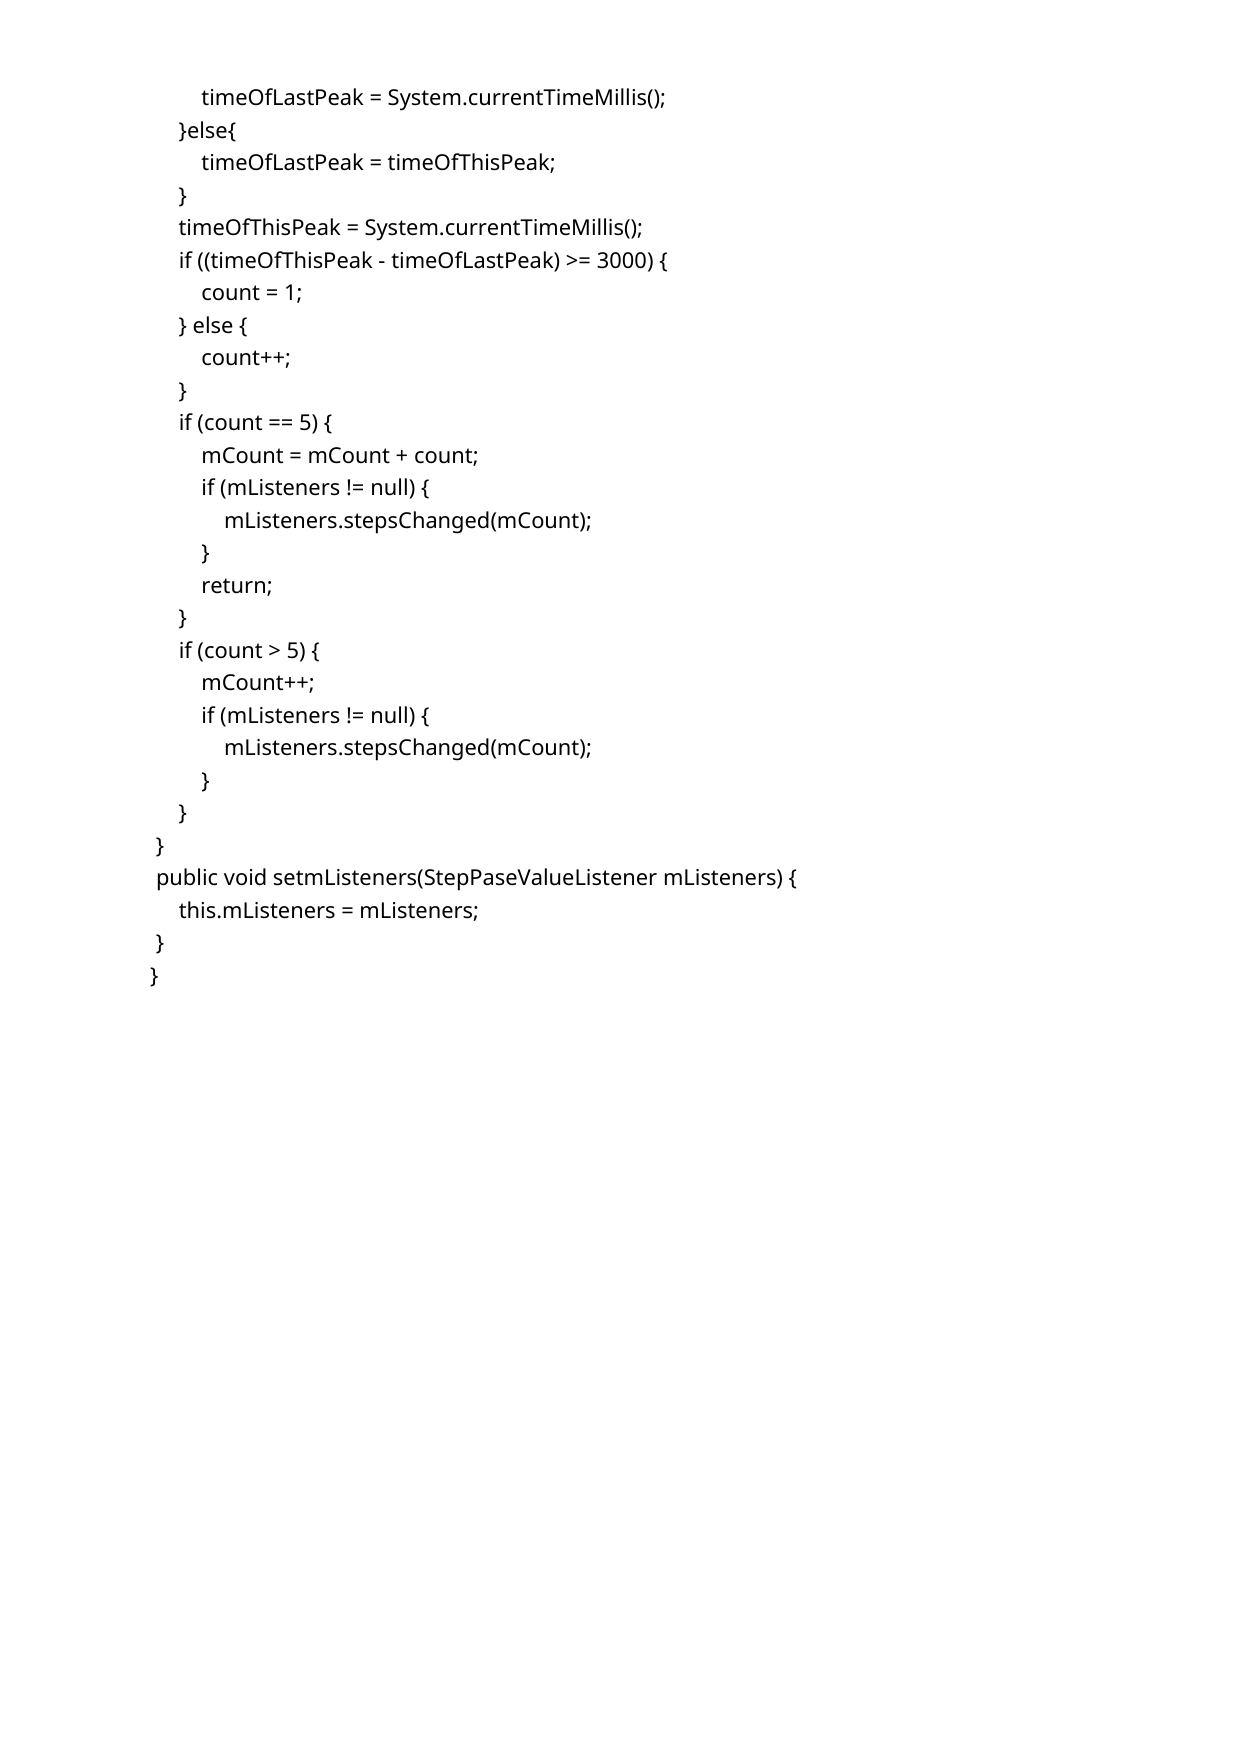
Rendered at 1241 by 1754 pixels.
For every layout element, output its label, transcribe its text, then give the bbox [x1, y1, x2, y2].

text count++; [150, 341, 1165, 373]
text } [150, 536, 1165, 568]
text if (mListeners != null) { [150, 471, 1165, 503]
text } [150, 373, 1165, 406]
text if (count > 5) { [150, 633, 1165, 666]
text count = 1; [150, 276, 1165, 308]
text if (count == 5) { [150, 406, 1165, 438]
text this.mListeners = mListeners; [150, 893, 1165, 926]
text } [150, 958, 1165, 991]
text } [150, 763, 1165, 796]
text } [150, 926, 1165, 958]
text timeOfLastPeak = System.currentTimeMillis(); [150, 81, 1165, 113]
text if (mListeners != null) { [150, 698, 1165, 731]
text return; [150, 568, 1165, 601]
text public void setmListeners(StepPaseValueListener mListeners) { [150, 861, 1165, 893]
text timeOfThisPeak = System.currentTimeMillis(); [150, 211, 1165, 243]
text } [150, 601, 1165, 633]
text if ((timeOfThisPeak - timeOfLastPeak) >= 3000) { [150, 243, 1165, 276]
text mListeners.stepsChanged(mCount); [150, 731, 1165, 763]
text mCount++; [150, 666, 1165, 698]
text mListeners.stepsChanged(mCount); [150, 503, 1165, 536]
text } [150, 828, 1165, 861]
text } [150, 796, 1165, 828]
text } else { [150, 308, 1165, 341]
text } [150, 178, 1165, 211]
text mCount = mCount + count; [150, 438, 1165, 471]
text }else{ [150, 113, 1165, 146]
text timeOfLastPeak = timeOfThisPeak; [150, 146, 1165, 178]
